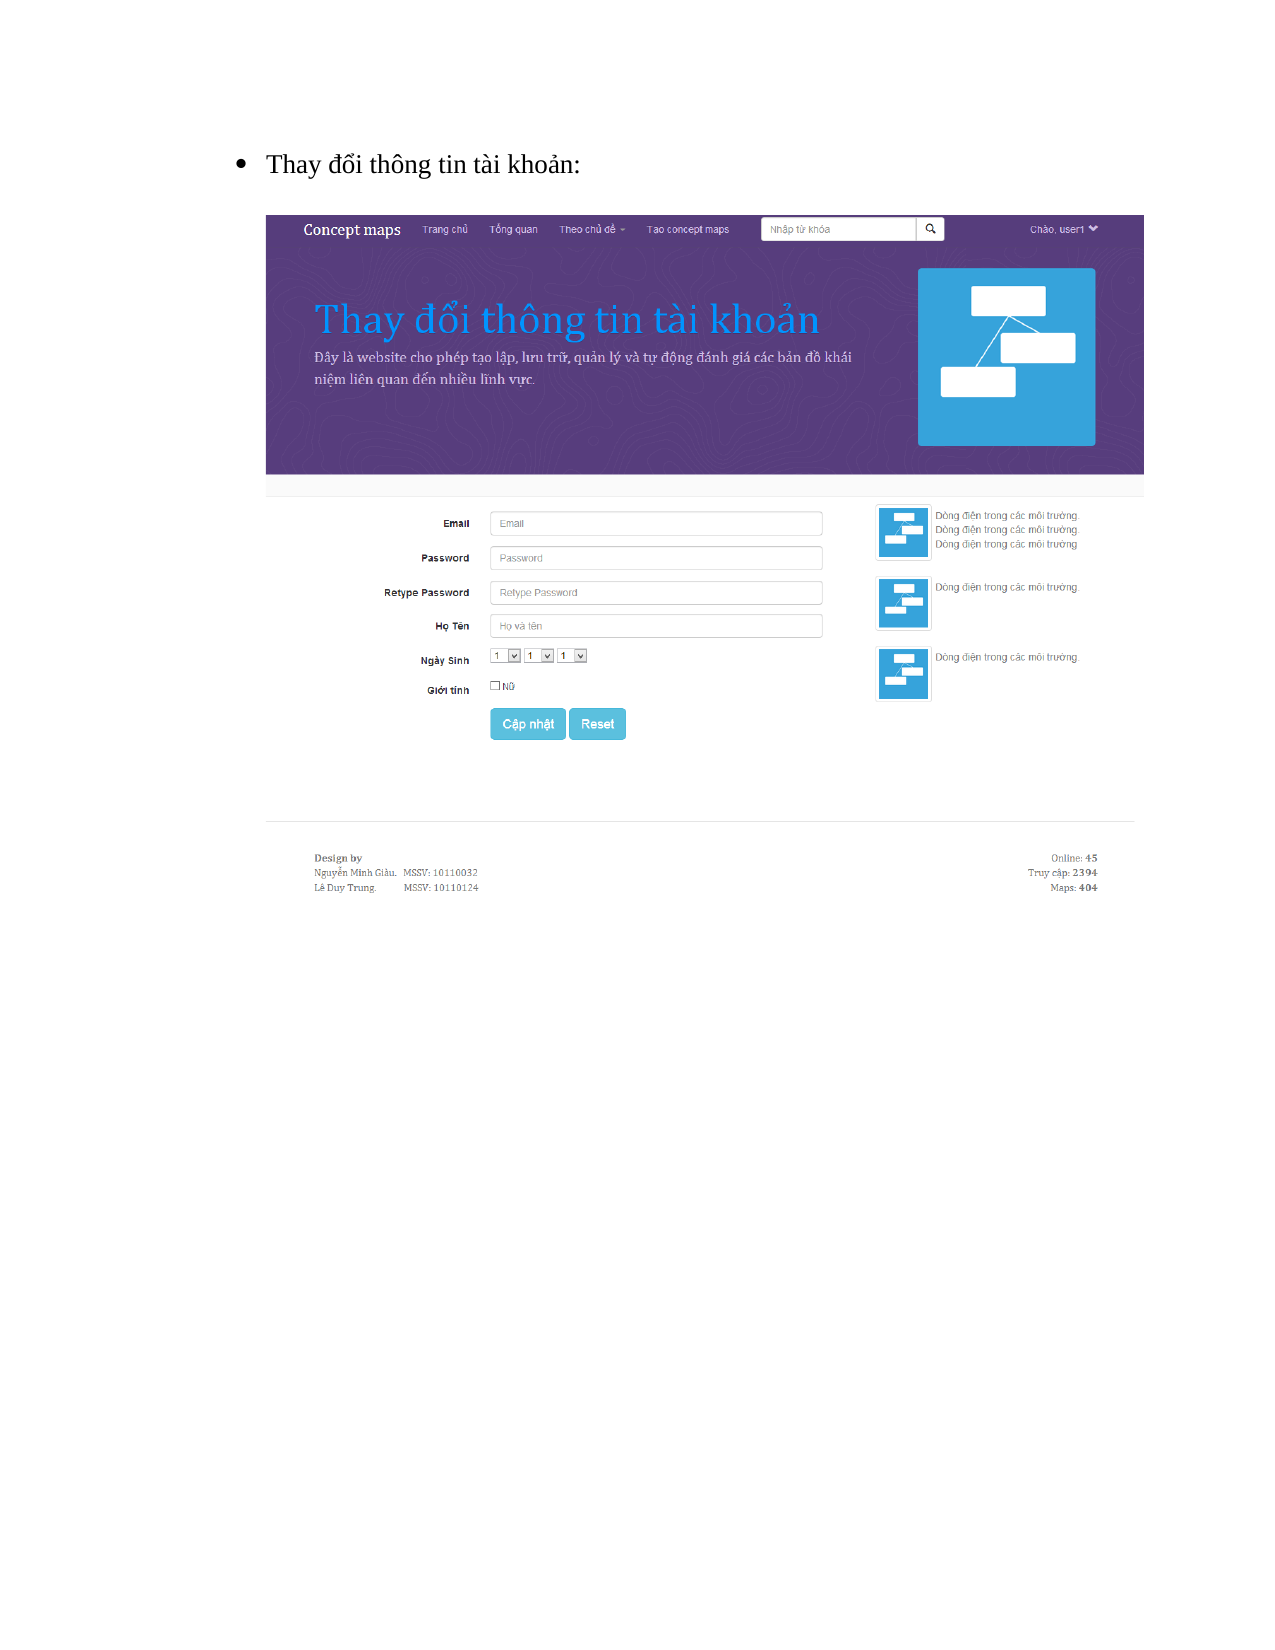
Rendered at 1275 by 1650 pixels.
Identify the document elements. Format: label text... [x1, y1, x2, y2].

list Thay đổi thông tin tài khoản: [236, 148, 1157, 179]
picture [265, 215, 1144, 912]
